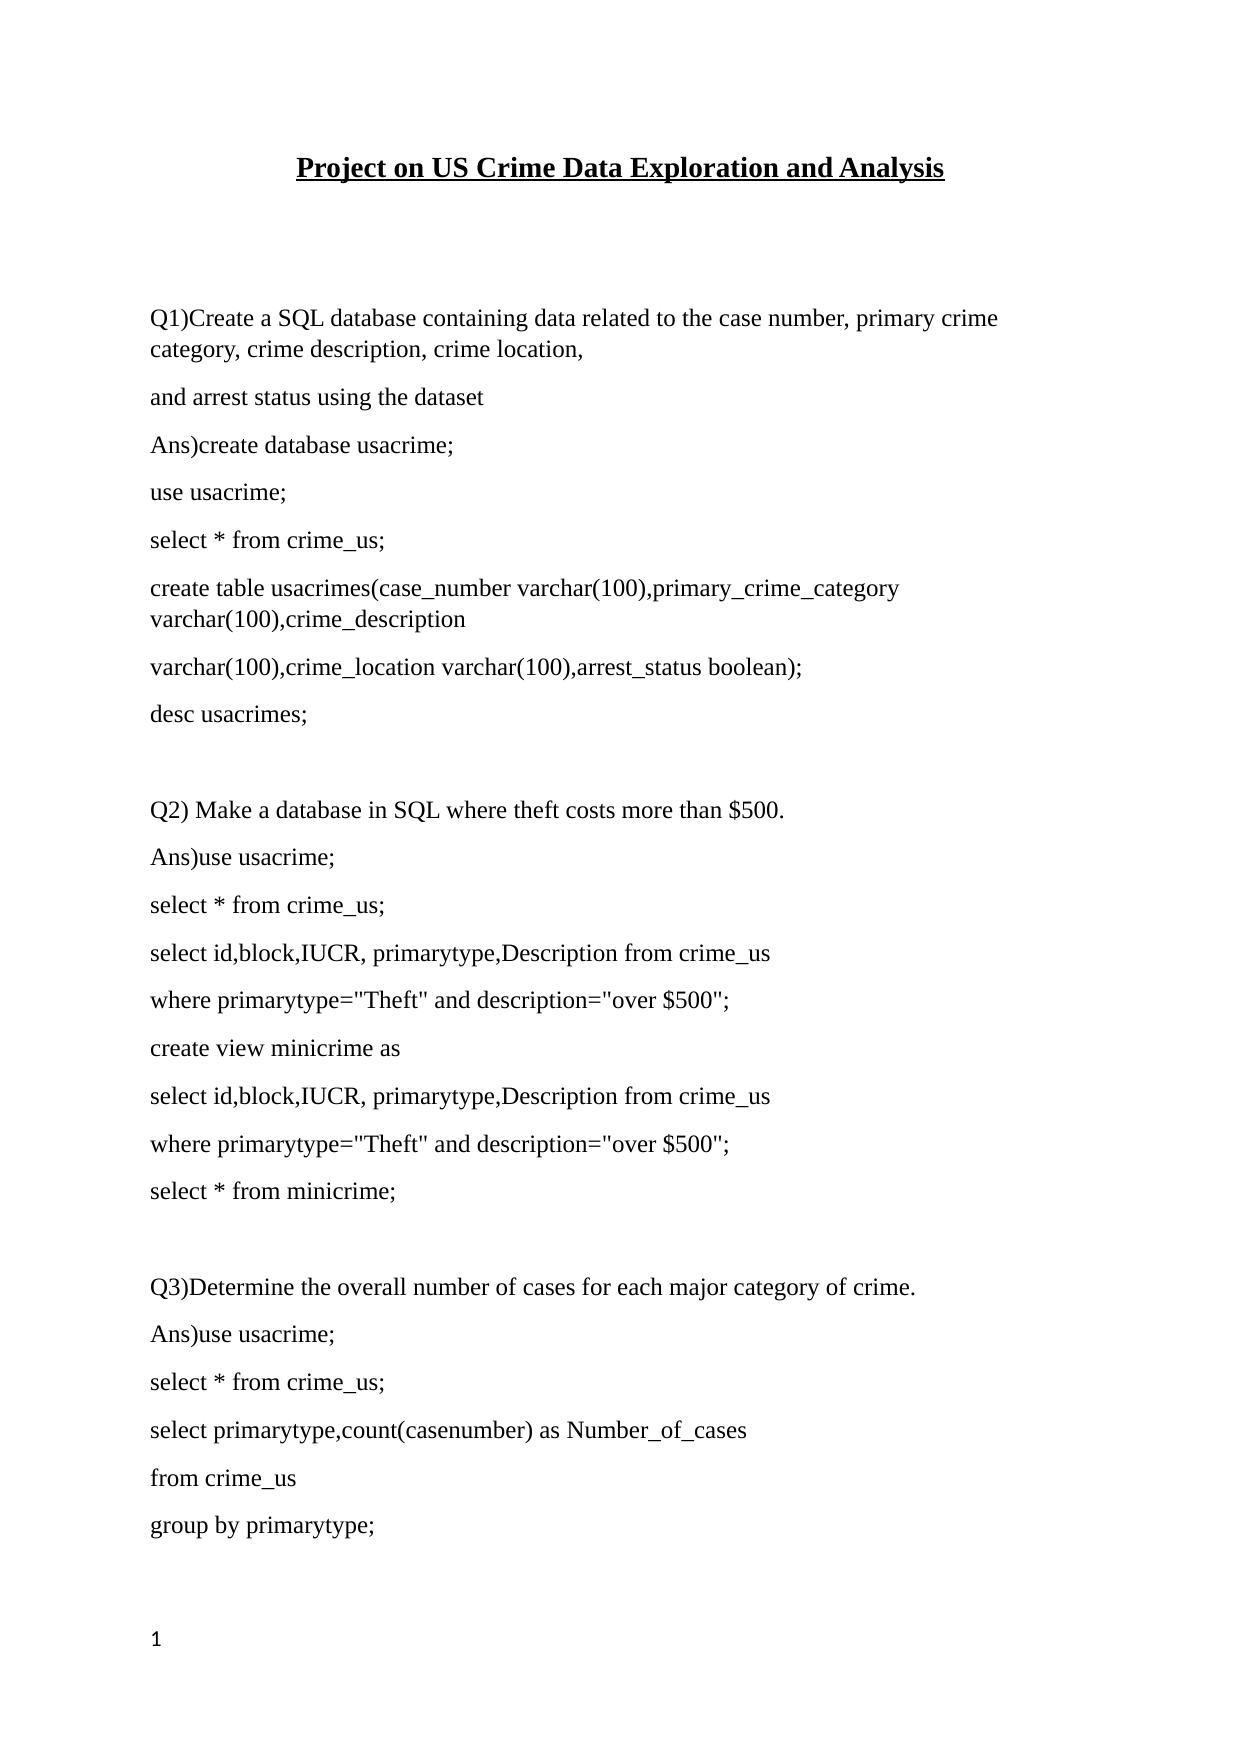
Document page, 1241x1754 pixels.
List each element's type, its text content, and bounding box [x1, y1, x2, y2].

text select * from crime_us; [150, 1367, 1090, 1396]
text select id,block,IUCR, primarytype,Description from crime_us [150, 938, 1090, 967]
text select id,block,IUCR, primarytype,Description from crime_us [150, 1081, 1090, 1110]
text select * from crime_us; [150, 890, 1090, 919]
text Q2) Make a database in SQL where theft costs more than $500. [150, 795, 1090, 823]
text Ans)use usacrime; [150, 1319, 1090, 1348]
text use usacrime; [150, 477, 1090, 506]
text group by primarytype; [150, 1510, 1090, 1539]
text select primarytype,count(casenumber) as Number_of_cases [150, 1415, 1090, 1444]
text varchar(100),crime_location varchar(100),arrest_status boolean); [150, 652, 1090, 680]
text create view minicrime as [150, 1033, 1090, 1062]
text Ans)create database usacrime; [150, 430, 1090, 458]
text desc usacrimes; [150, 699, 1090, 728]
text and arrest status using the dataset [150, 382, 1090, 411]
text Project on US Crime Data Exploration and Analysis [150, 150, 1090, 183]
text select * from crime_us; [150, 525, 1090, 554]
text Ans)use usacrime; [150, 842, 1090, 871]
text where primarytype="Theft" and description="over $500"; [150, 986, 1090, 1014]
text Q3)Determine the overall number of cases for each major category of crime. [150, 1272, 1090, 1301]
text create table usacrimes(case_number varchar(100),primary_crime_category varchar(100),crime_description [150, 573, 1090, 633]
text where primarytype="Theft" and description="over $500"; [150, 1129, 1090, 1157]
text select * from minicrime; [150, 1176, 1090, 1205]
text Q1)Create a SQL database containing data related to the case number, primary crime category, crime description, crime location, [150, 303, 1090, 363]
text from crime_us [150, 1463, 1090, 1491]
